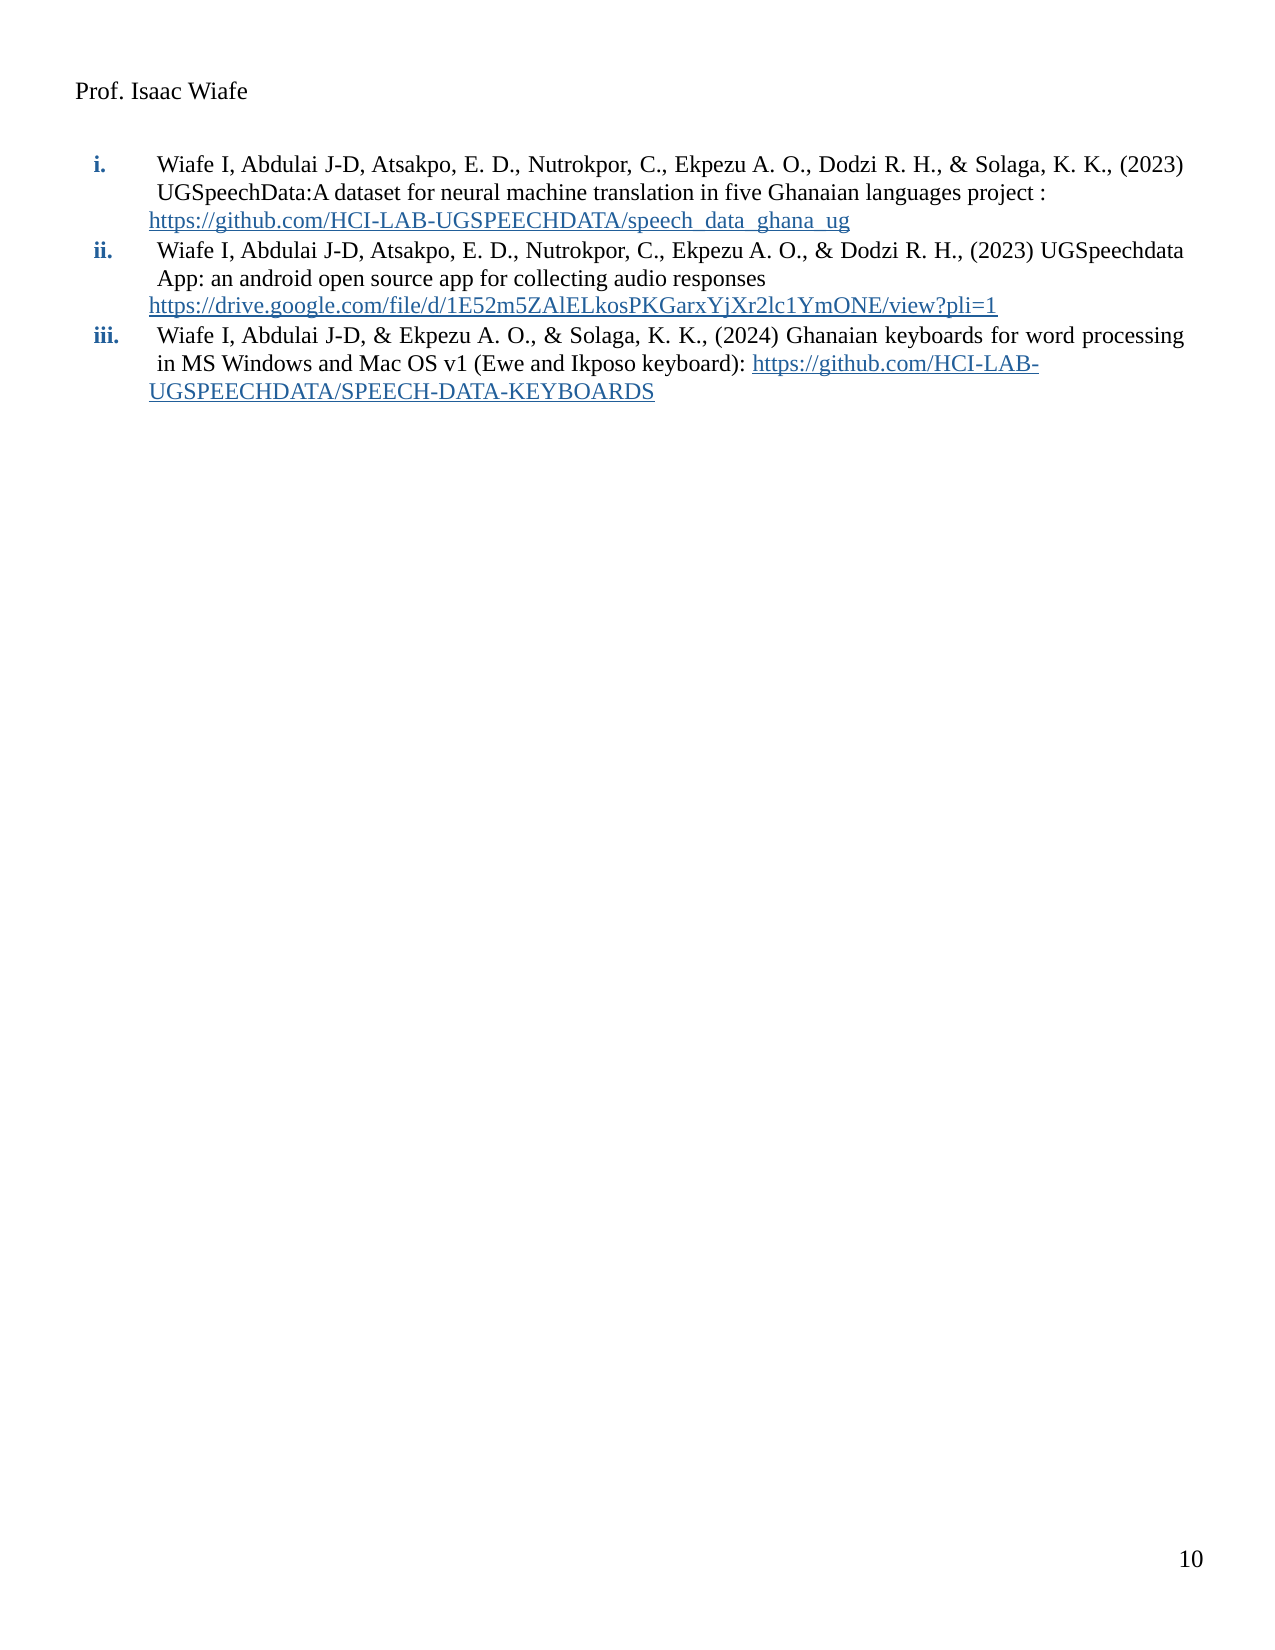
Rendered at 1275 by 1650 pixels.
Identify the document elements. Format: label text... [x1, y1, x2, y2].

list Wiafe I, Abdulai J-D, Atsakpo, E. D., Nutrokpor, C., Ekpezu A. O., & Dodzi R. H., (2023) UGSpeechdata App: an android open source app for collecting audio responses [93, 236, 1186, 291]
text UGSPEECHDATA/SPEECH-DATA-KEYBOARDS [148, 377, 1186, 405]
list Wiafe I, Abdulai J-D, & Ekpezu A. O., & Solaga, K. K., (2024) Ghanaian keyboards for word processing in MS Windows and Mac OS v1 (Ewe and Ikposo keyboard): https://github.com/HCI-LAB- [93, 322, 1186, 377]
list Wiafe I, Abdulai J-D, Atsakpo, E. D., Nutrokpor, C., Ekpezu A. O., Dodzi R. H., & Solaga, K. K., (2023) UGSpeechData:A dataset for neural machine translation in five Ghanaian languages project : [93, 151, 1186, 206]
text https://drive.google.com/file/d/1E52m5ZAlELkosPKGarxYjXr2lc1YmONE/view?pli=1 [148, 292, 1186, 319]
text https://github.com/HCI-LAB-UGSPEECHDATA/speech_data_ghana_ug [148, 206, 1186, 234]
